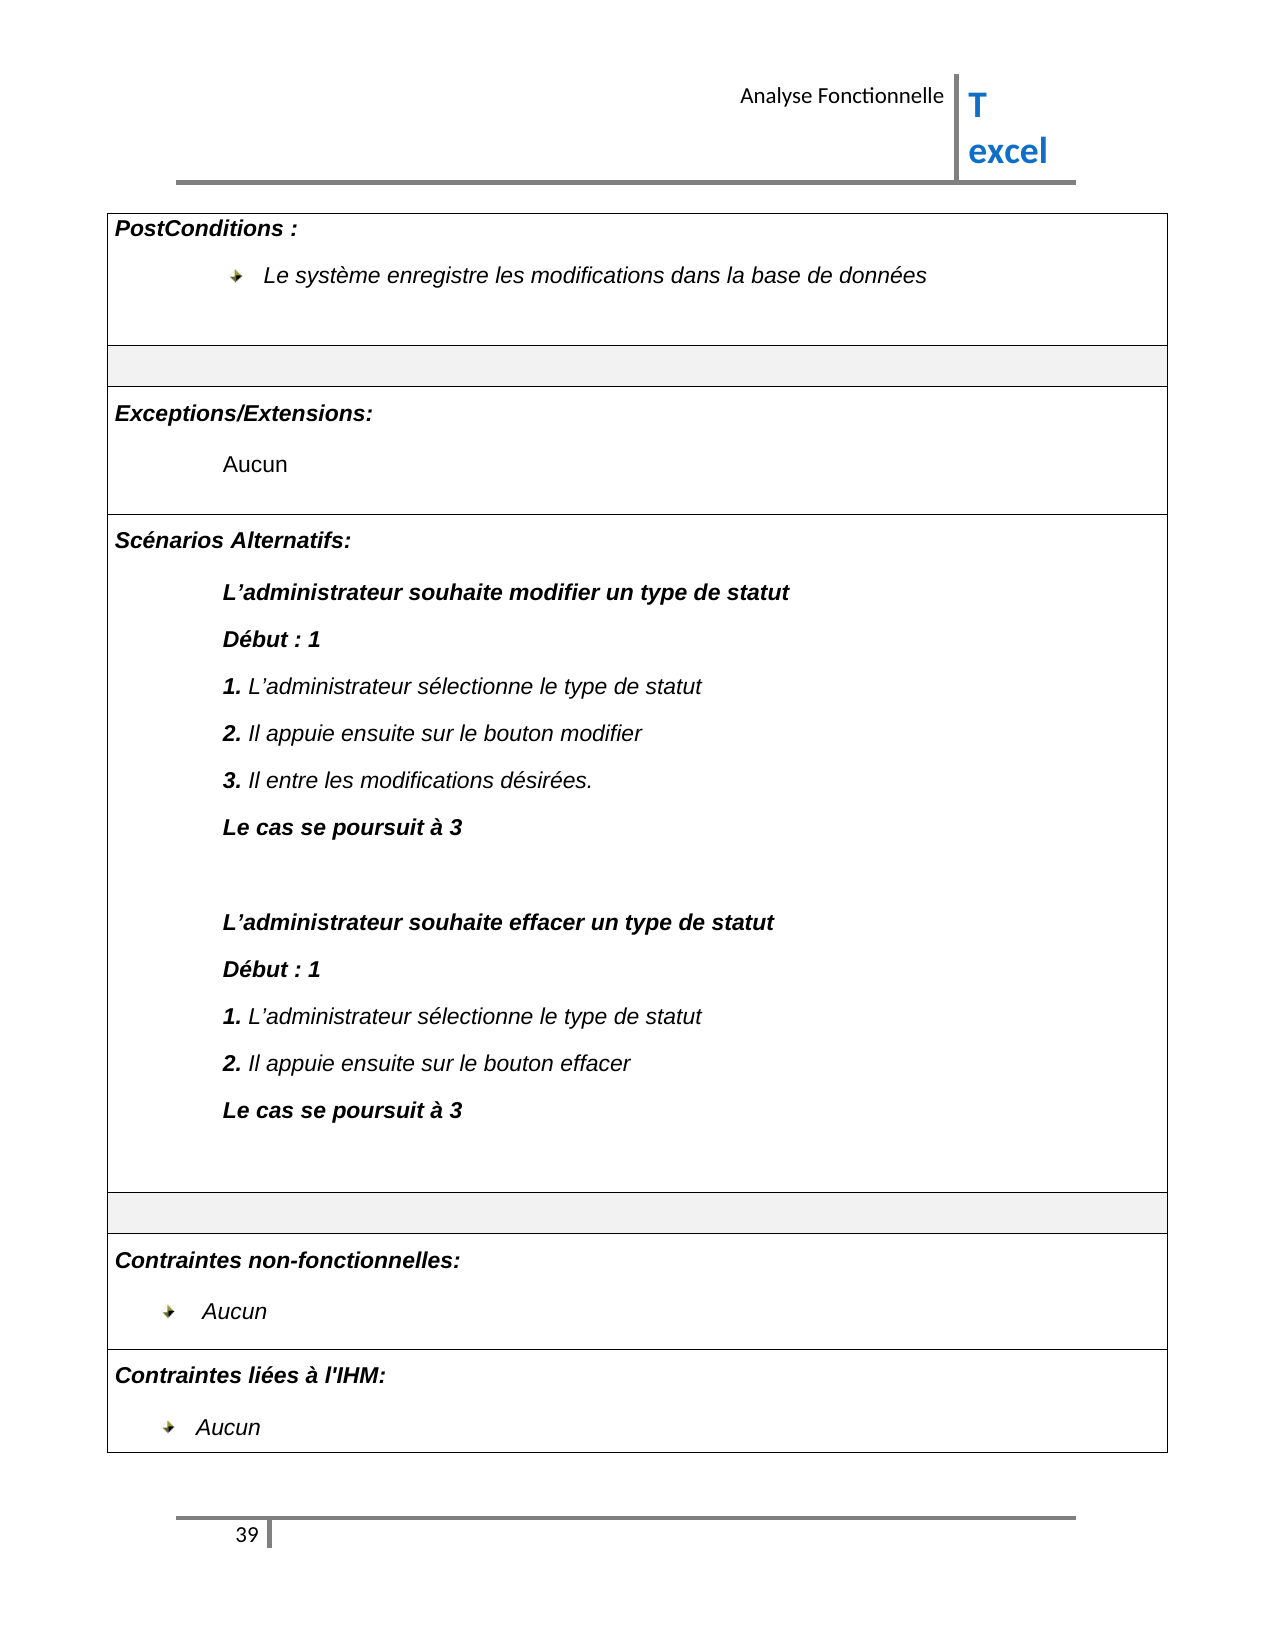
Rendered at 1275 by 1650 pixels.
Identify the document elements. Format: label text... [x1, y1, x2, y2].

table_cell Scénarios Alternatifs: L’administrateur souhaite modifier un type de statut Début : 1 1. L’administrateur sélectionne le type de statut 2. Il appuie ensuite sur le bouton modifier 3. Il entre les modifications désirées. Le cas se poursuit à 3 L’administrateur souhaite effacer un type de statut Début : 1 1. L’administrateur sélectionne le type de statut 2. Il appuie ensuite sur le bouton effacer Le cas se poursuit à 3 [108, 515, 1167, 1192]
picture [226, 267, 244, 284]
table_cell PostConditions : Le système enregistre les modifications dans la base de données [108, 214, 1167, 345]
table_cell Contraintes non-fonctionnelles: Aucun [108, 1234, 1167, 1349]
table_cell Exceptions/Extensions: Aucun [108, 387, 1167, 514]
table_cell Contraintes liées à l'IHM: Aucun [108, 1350, 1167, 1452]
picture [159, 1418, 176, 1435]
table_cell [108, 346, 1167, 386]
picture [159, 1302, 176, 1320]
table_cell [108, 1193, 1167, 1233]
